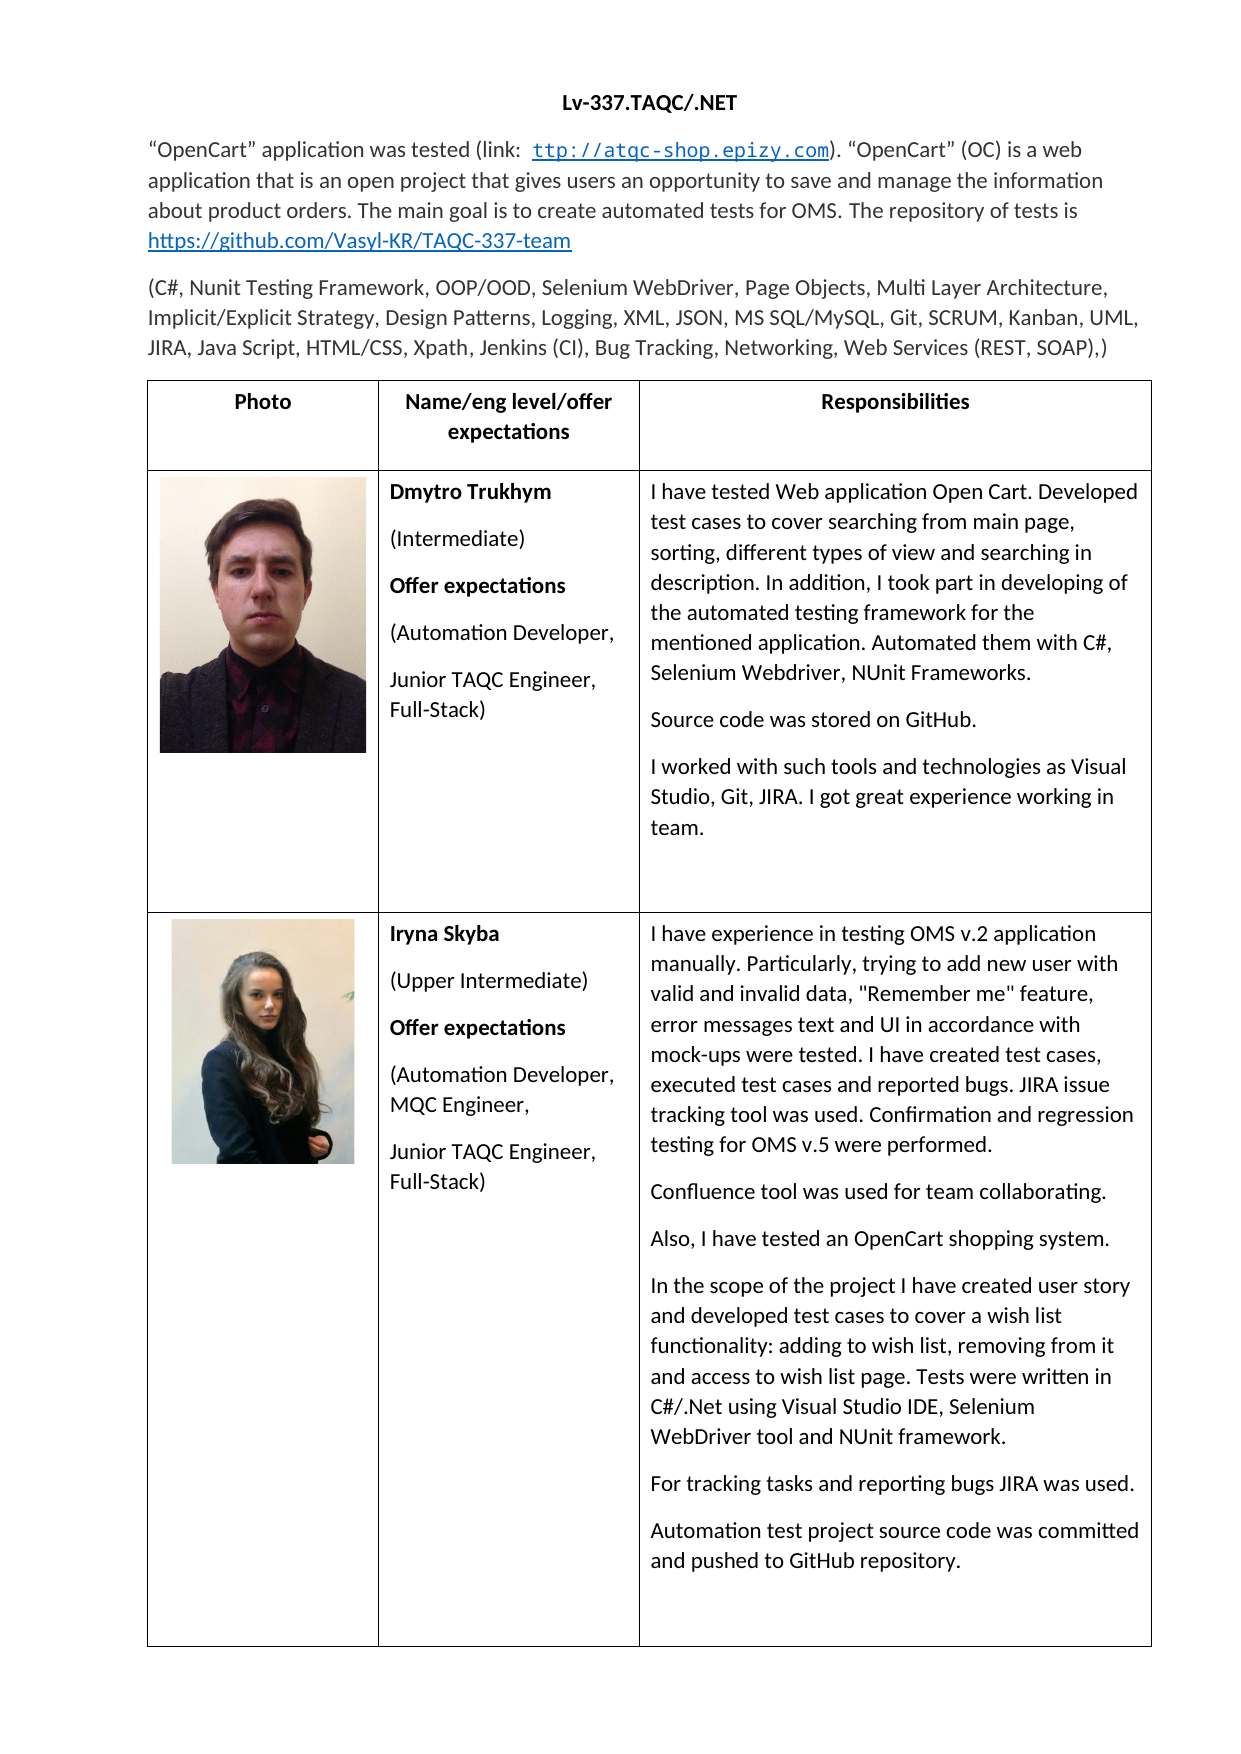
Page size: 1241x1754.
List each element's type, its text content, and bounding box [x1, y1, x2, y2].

table_header Name/eng level/offer expectations [379, 381, 639, 470]
table_cell I have experience in testing OMS v.2 application manually. Particularly, trying to add new user with valid and invalid data, "Remember me" feature, error messages text and UI in accordance with mock-ups were tested. I have created test cases, executed test cases and reported bugs. JIRA issue tracking tool was used. Confirmation and regression testing for OMS v.5 were performed. Confluence tool was used for team collaborating. Also, I have tested an OpenCart shopping system. In the scope of the project I have created user story and developed test cases to cover a wish list functionality: adding to wish list, removing from it and access to wish list page. Tests were written in C#/.Net using Visual Studio IDE, Selenium WebDriver tool and NUnit framework. For tracking tasks and reporting bugs JIRA was used. Automation test project source code was committed and pushed to GitHub repository. [640, 913, 1151, 1646]
table_cell [148, 471, 378, 912]
picture [171, 919, 355, 1164]
table_header Responsibilities [640, 381, 1151, 470]
table_cell Iryna Skyba (Upper Intermediate) Offer expectations (Automation Developer, MQC Engineer, Junior TAQC Engineer, Full-Stack) [379, 913, 639, 1646]
table_cell [148, 913, 378, 1646]
picture [159, 477, 367, 753]
text (C#, Nunit Testing Framework, OOP/OOD, Selenium WebDriver, Page Objects, Multi Layer Architecture, Implicit/Explicit Strategy, Design Patterns, Logging, XML, JSON, MS SQL/MySQL, Git, SCRUM, Kanban, UML, JIRA, Java Script, HTML/CSS, Xpath, Jenkins (CI), Bug Tracking, Networking, Web Services (REST, SOAP),) [148, 273, 1152, 361]
table_cell I have tested Web application Open Cart. Developed test cases to cover searching from main page, sorting, different types of view and searching in description. In addition, I took part in developing of the automated testing framework for the mentioned application. Automated them with C#, Selenium Webdriver, NUnit Frameworks. Source code was stored on GitHub. I worked with such tools and technologies as Visual Studio, Git, JIRA. I got great experience working in team. [640, 471, 1151, 912]
table_cell Dmytro Trukhym (Intermediate) Offer expectations (Automation Developer, Junior TAQC Engineer, Full-Stack) [379, 471, 639, 912]
table_header Photo [148, 381, 378, 470]
text “OpenCart” application was tested (link: ttp://atqc-shop.epizy.com). “OpenCart” (OC) is a web application that is an open project that gives users an opportunity to save and manage the information about product orders. The main goal is to create automated tests for OMS. The repository of tests is https://github.com/Vasyl-KR/TAQC-337-team [148, 135, 1152, 254]
text Lv-337.TAQC/.NET [148, 88, 1152, 117]
